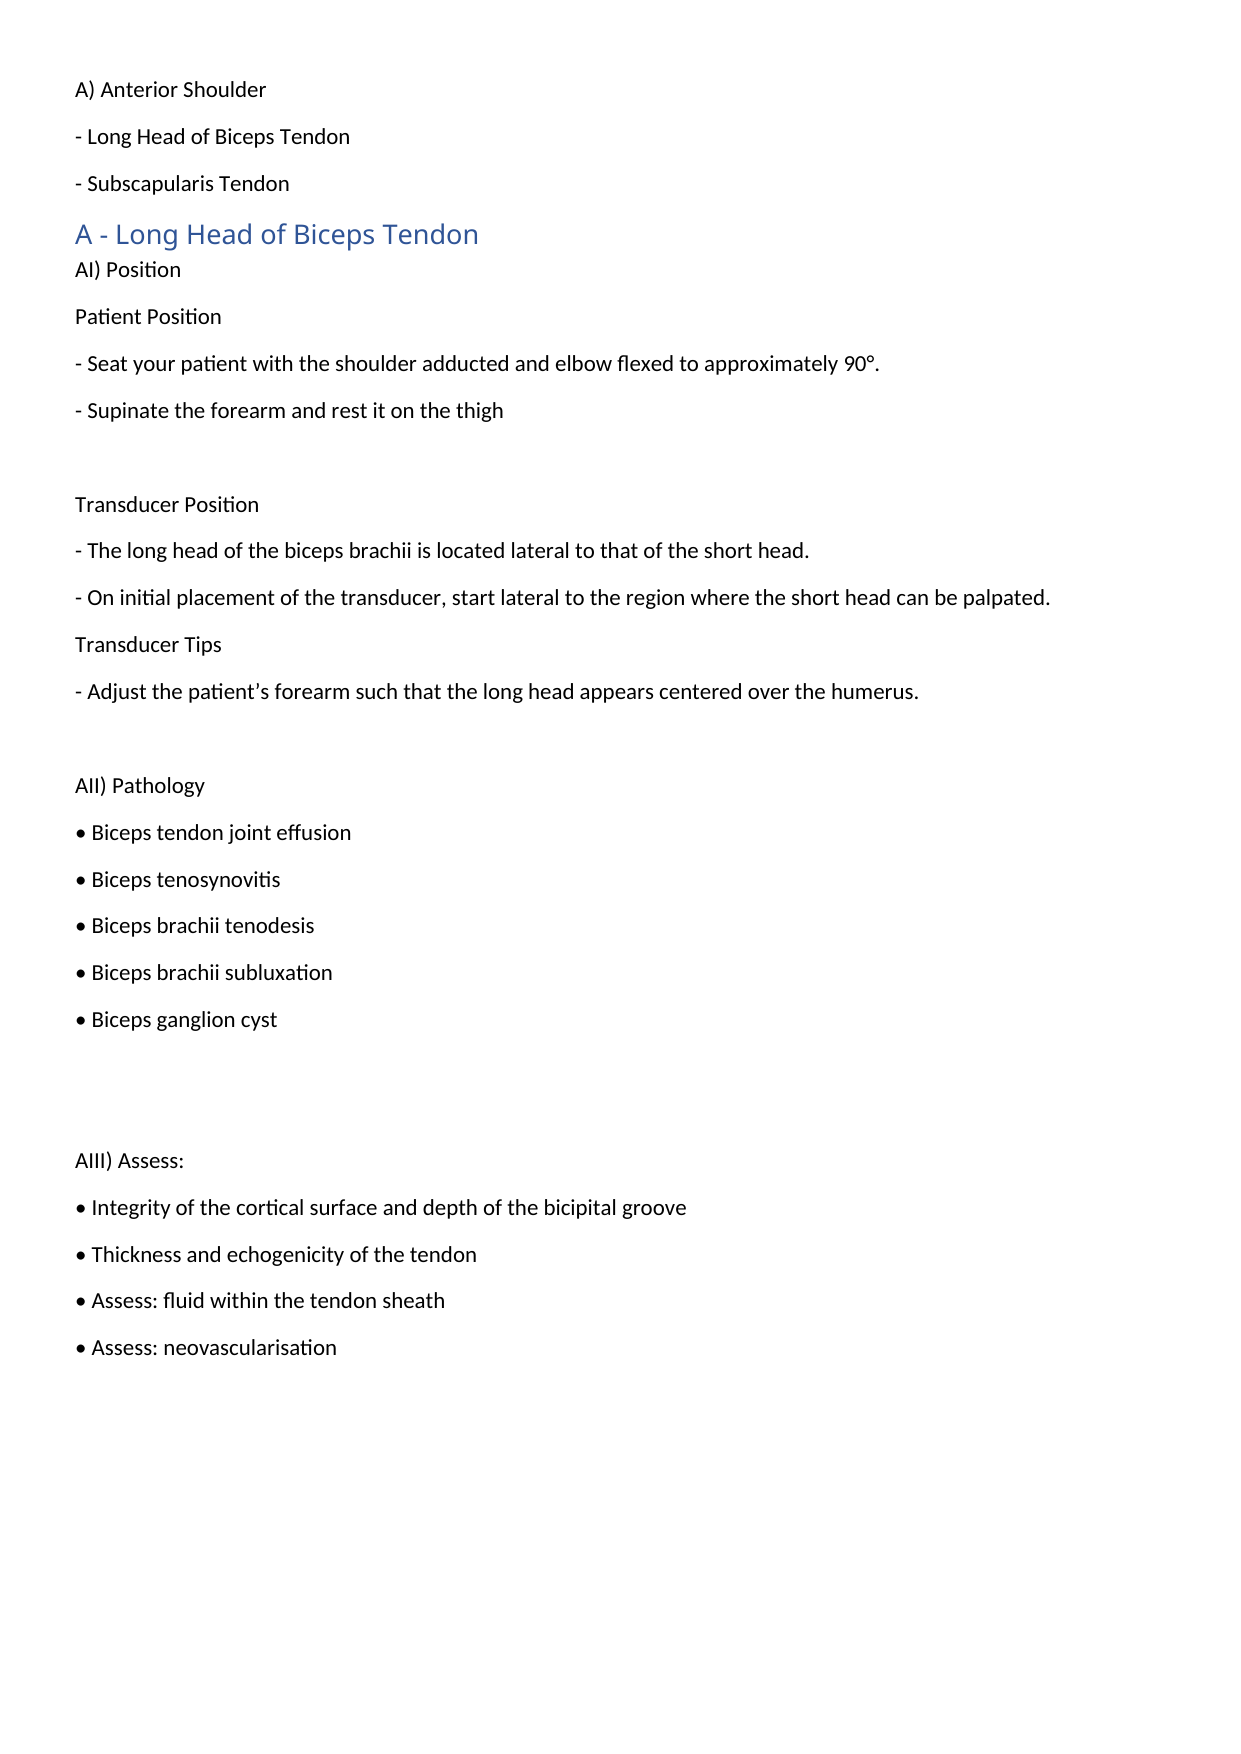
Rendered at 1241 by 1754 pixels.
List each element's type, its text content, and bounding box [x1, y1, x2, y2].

text • Biceps tenosynovitis [75, 865, 1165, 893]
text - The long head of the biceps brachii is located lateral to that of the short head. [75, 537, 1165, 565]
text A) Anterior Shoulder [75, 75, 1165, 103]
text Transducer Position [75, 490, 1165, 518]
text • Biceps brachii subluxation [75, 958, 1165, 987]
text Patient Position [75, 302, 1165, 330]
text AIII) Assess: [75, 1146, 1165, 1174]
text - Seat your patient with the shoulder adducted and elbow flexed to approximately 90°. [75, 349, 1165, 377]
text • Thickness and echogenicity of the tendon [75, 1240, 1165, 1268]
text - Supinate the forearm and rest it on the thigh [75, 396, 1165, 424]
text - Subscapularis Tendon [75, 169, 1165, 197]
text AII) Pathology [75, 771, 1165, 799]
text AI) Position [75, 255, 1165, 283]
text • Biceps ganglion cyst [75, 1005, 1165, 1033]
text - On initial placement of the transducer, start lateral to the region where the short head can be palpated. [75, 583, 1165, 612]
text • Integrity of the cortical surface and depth of the bicipital groove [75, 1193, 1165, 1221]
subtitle A - Long Head of Biceps Tendon [75, 216, 1165, 252]
text • Assess: neovascularisation [75, 1333, 1165, 1362]
text • Biceps brachii tenodesis [75, 912, 1165, 940]
text • Assess: fluid within the tendon sheath [75, 1287, 1165, 1315]
text • Biceps tendon joint effusion [75, 818, 1165, 846]
text - Adjust the patient’s forearm such that the long head appears centered over the humerus. [75, 677, 1165, 705]
text Transducer Tips [75, 630, 1165, 658]
text - Long Head of Biceps Tendon [75, 122, 1165, 150]
